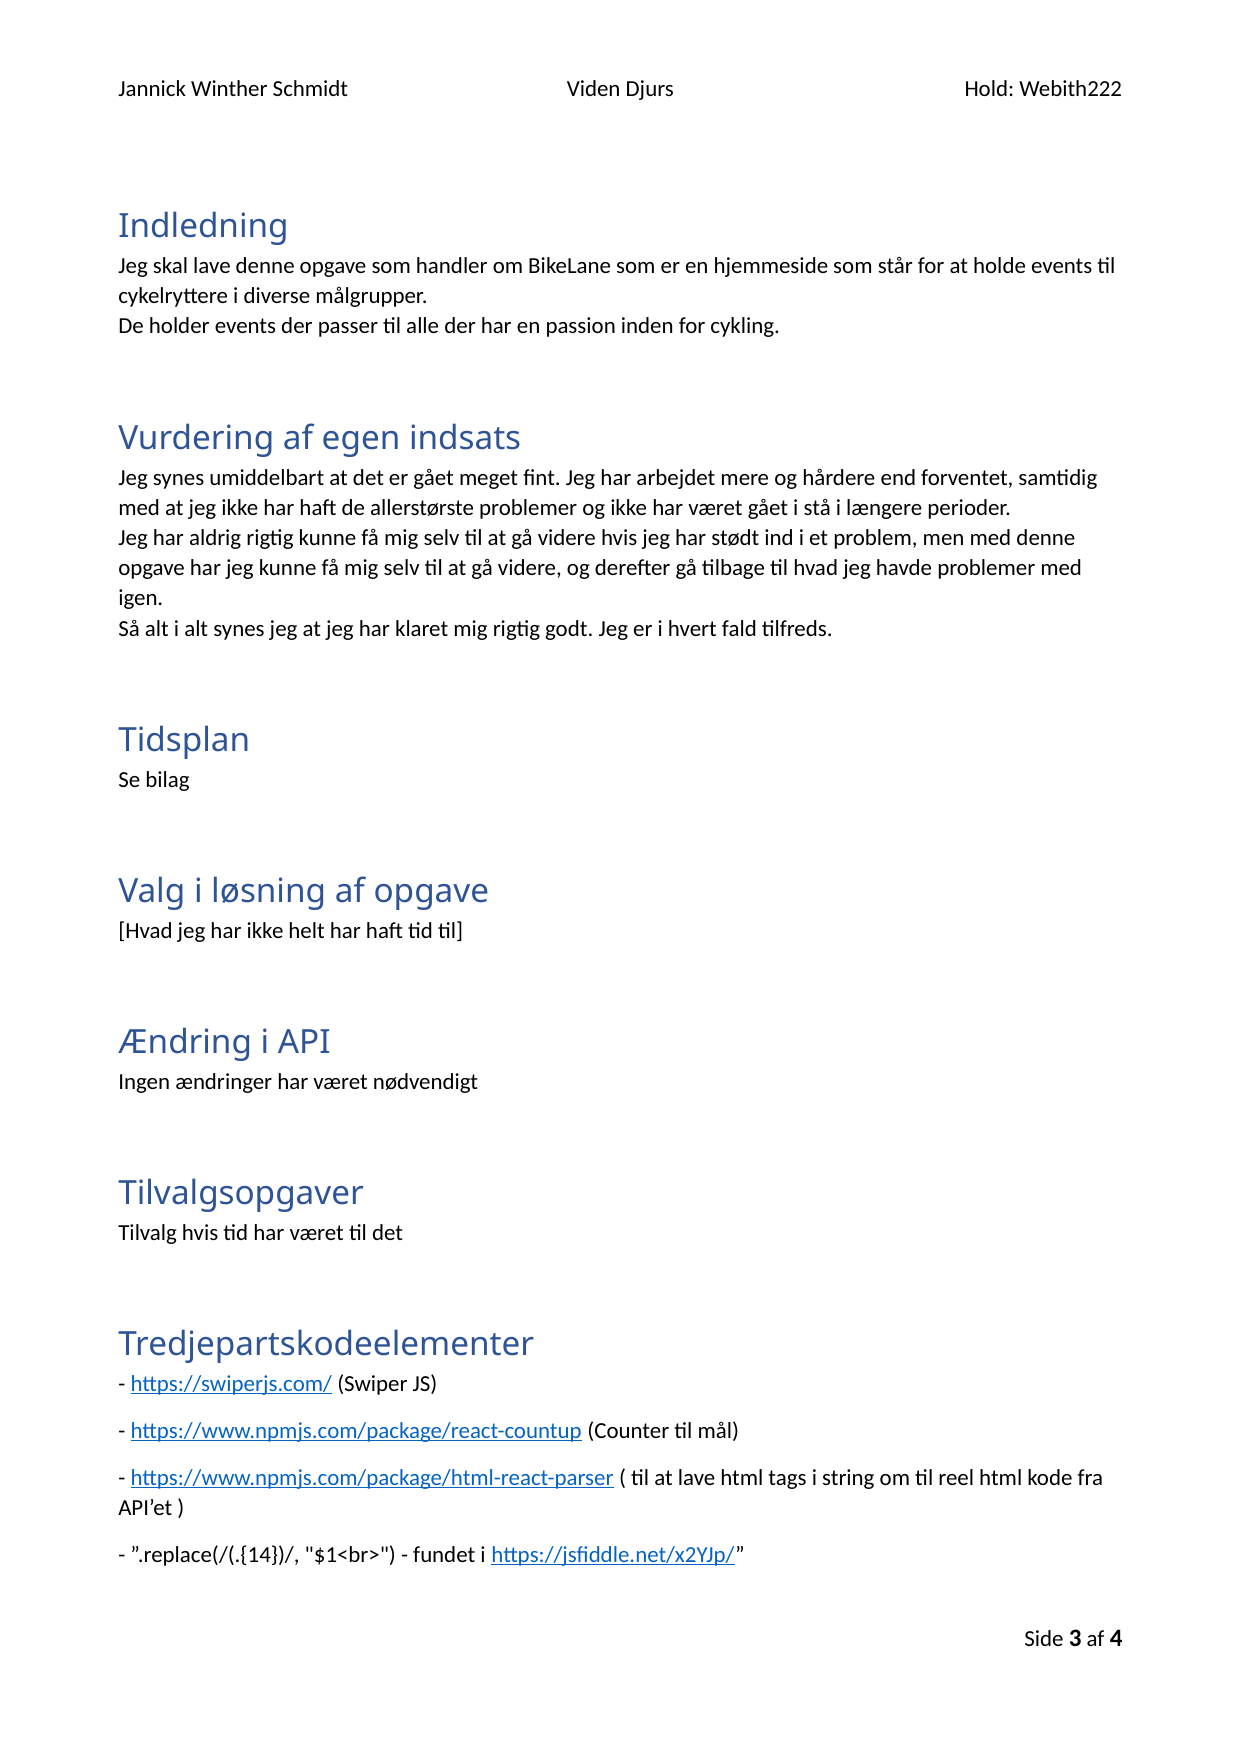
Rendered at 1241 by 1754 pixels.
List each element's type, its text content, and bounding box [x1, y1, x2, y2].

text - https://www.npmjs.com/package/html-react-parser ( til at lave html tags i string om til reel html kode fra API’et ) [118, 1463, 1122, 1521]
subtitle Indledning [118, 202, 1122, 248]
text - https://www.npmjs.com/package/react-countup (Counter til mål) [118, 1416, 1122, 1444]
text Ingen ændringer har været nødvendigt [118, 1067, 1122, 1095]
text Jeg skal lave denne opgave som handler om BikeLane som er en hjemmeside som står for at holde events til cykelryttere i diverse målgrupper. De holder events der passer til alle der har en passion inden for cykling. [118, 251, 1122, 339]
text Jeg synes umiddelbart at det er gået meget fint. Jeg har arbejdet mere og hårdere end forventet, samtidig med at jeg ikke har haft de allerstørste problemer og ikke har været gået i stå i længere perioder. Jeg har aldrig rigtig kunne få mig selv til at gå videre hvis jeg har stødt ind i et problem, men med denne opgave har jeg kunne få mig selv til at gå videre, og derefter gå tilbage til hvad jeg havde problemer med igen. Så alt i alt synes jeg at jeg har klaret mig rigtig godt. Jeg er i hvert fald tilfreds. [118, 463, 1122, 642]
text - ”.replace(/(.{14})/, "$1<br>") - fundet i https://jsfiddle.net/x2YJp/” [118, 1540, 1122, 1568]
subtitle Tredjepartskodeelementer [118, 1320, 1122, 1365]
subtitle Ændring i API [118, 1018, 1122, 1063]
subtitle Tidsplan [118, 716, 1122, 761]
text Se bilag [118, 765, 1122, 793]
text [Hvad jeg har ikke helt har haft tid til] [118, 916, 1122, 944]
text - https://swiperjs.com/ (Swiper JS) [118, 1369, 1122, 1397]
subtitle Valg i løsning af opgave [118, 867, 1122, 912]
text Tilvalg hvis tid har været til det [118, 1218, 1122, 1246]
subtitle Vurdering af egen indsats [118, 414, 1122, 459]
subtitle Tilvalgsopgaver [118, 1169, 1122, 1214]
